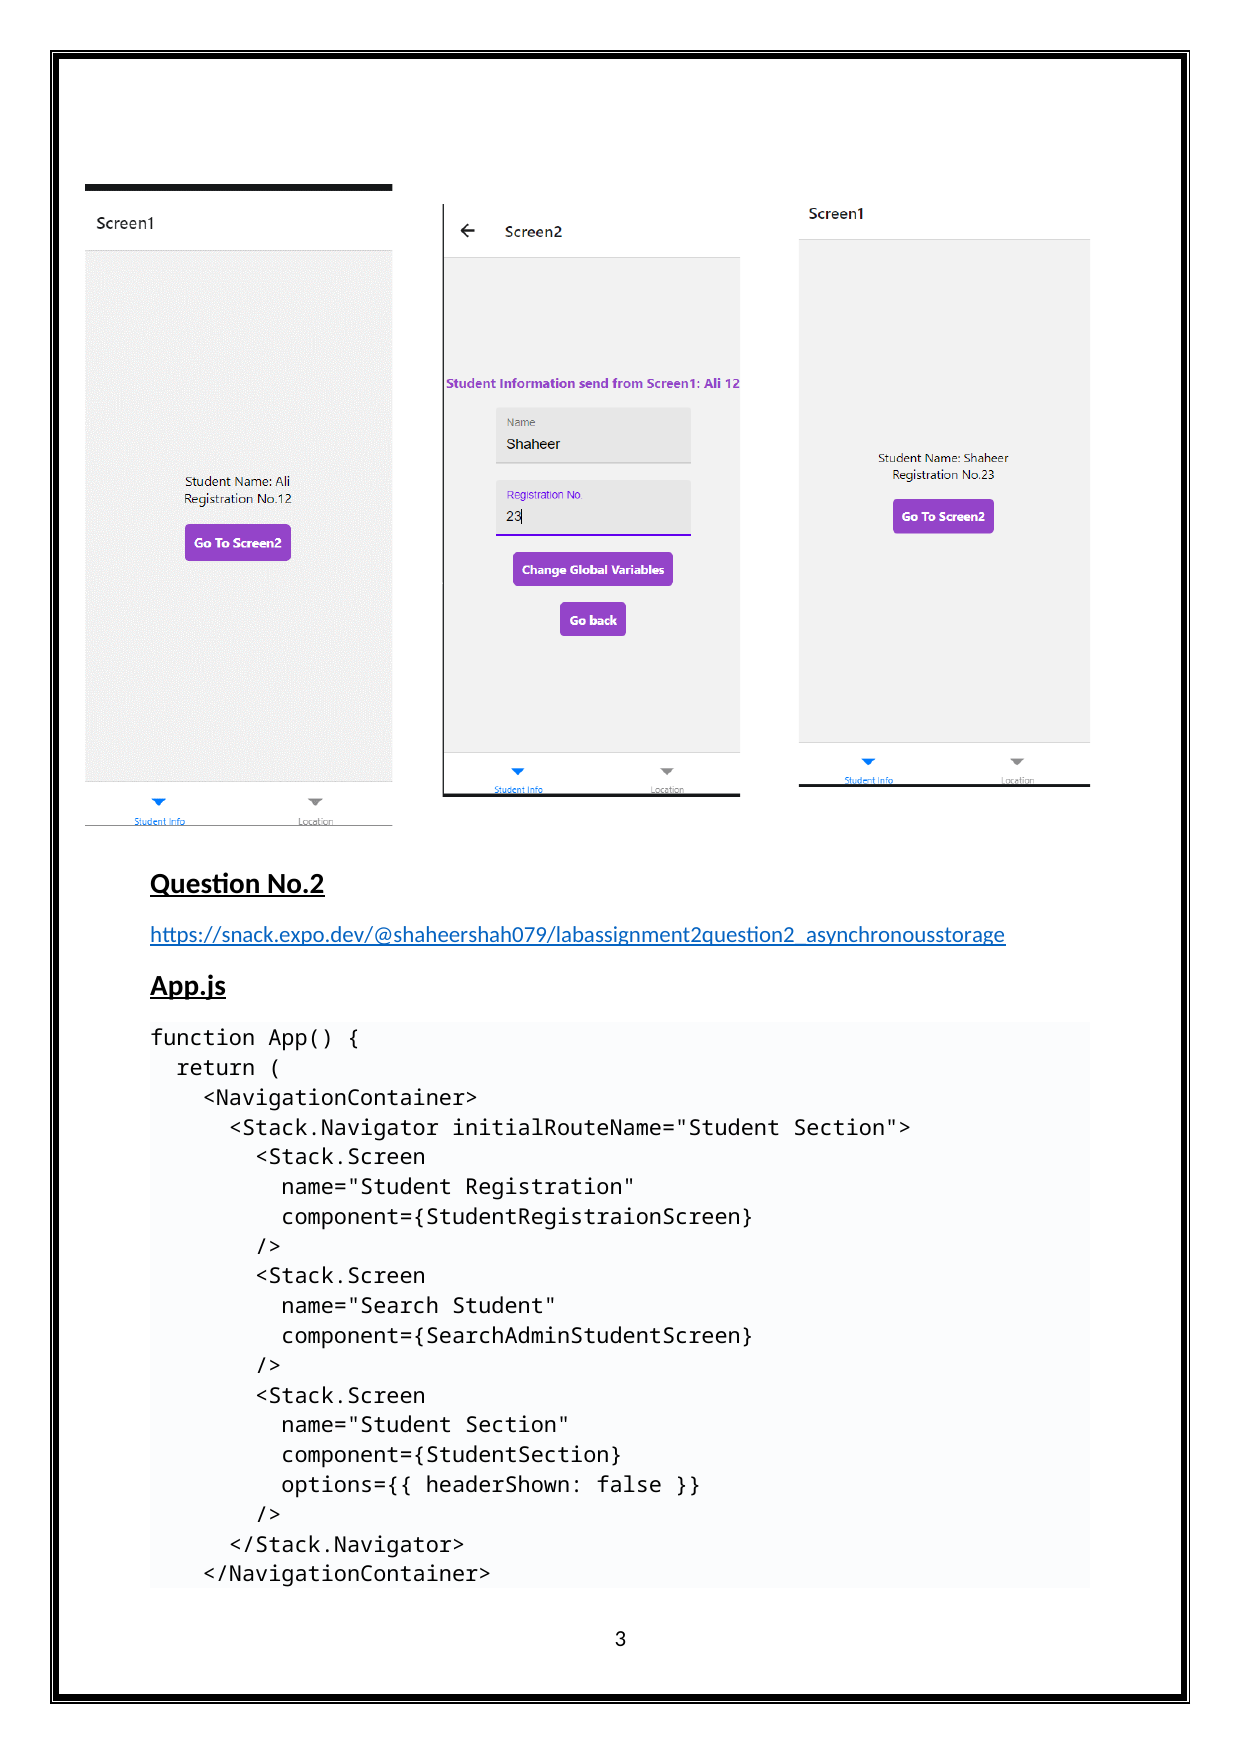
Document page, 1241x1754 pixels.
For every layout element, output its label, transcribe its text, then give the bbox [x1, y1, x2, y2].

text return ( [150, 1052, 1090, 1082]
text <Stack.Screen [150, 1141, 1090, 1171]
picture [85, 184, 393, 826]
text component={StudentRegistraionScreen} [150, 1201, 1090, 1231]
text <NavigationContainer> [150, 1082, 1090, 1111]
text component={SearchAdminStudentScreen} [150, 1320, 1090, 1350]
text /> [150, 1350, 1090, 1379]
text </Stack.Navigator> [150, 1528, 1090, 1558]
picture [442, 204, 741, 797]
text </NavigationContainer> [150, 1558, 1090, 1588]
text name="Search Student" [150, 1290, 1090, 1320]
text /> [150, 1499, 1090, 1528]
text <Stack.Screen [150, 1260, 1090, 1290]
text https://snack.expo.dev/@shaheershah079/labassignment2question2_asynchronousstorage [150, 920, 1090, 948]
text /> [150, 1231, 1090, 1260]
text <Stack.Navigator initialRouteName="Student Section"> [150, 1111, 1090, 1141]
picture [798, 187, 1091, 787]
text options={{ headerShown: false }} [150, 1469, 1090, 1499]
text name="Student Section" [150, 1409, 1090, 1439]
text name="Student Registration" [150, 1171, 1090, 1201]
text <Stack.Screen [150, 1379, 1090, 1409]
text App.js [150, 967, 1090, 1003]
text function App() { [150, 1022, 1090, 1052]
text component={StudentSection} [150, 1439, 1090, 1469]
text Question No.2 [150, 865, 1090, 901]
